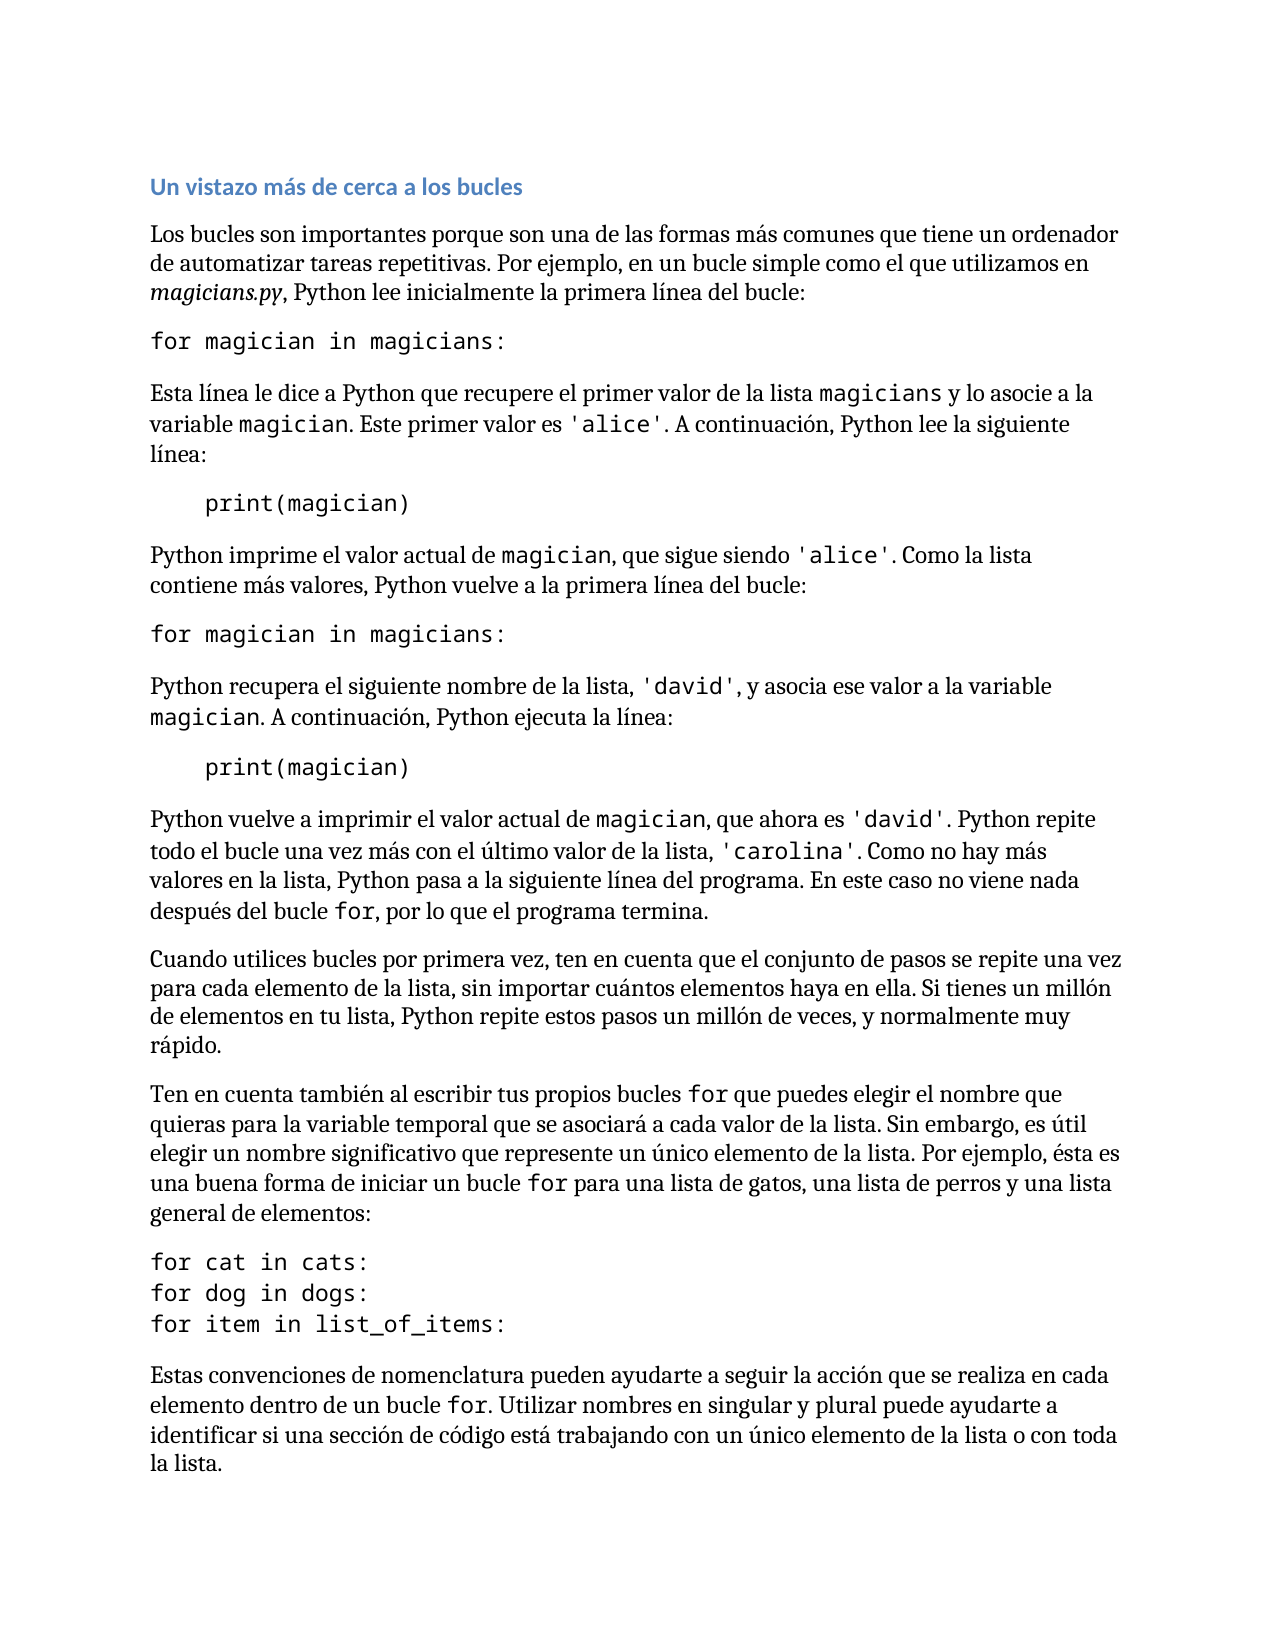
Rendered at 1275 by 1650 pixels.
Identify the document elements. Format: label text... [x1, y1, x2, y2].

text for magician in magicians: [150, 618, 1125, 649]
subtitle Un vistazo más de cerca a los bucles [150, 171, 1125, 201]
text print(magician) [150, 751, 1125, 783]
text Python vuelve a imprimir el valor actual de magician, que ahora es 'david'. Python repite todo el bucle una vez más con el último valor de la lista, 'carolina'. Como no hay más valores en la lista, Python pasa a la siguiente línea del programa. En este caso no viene nada después del bucle for, por lo que el programa termina. [150, 803, 1125, 926]
text Los bucles son importantes porque son una de las formas más comunes que tiene un ordenador de automatizar tareas repetitivas. Por ejemplo, en un bucle simple como el que utilizamos en magicians.py, Python lee inicialmente la primera línea del bucle: [150, 220, 1125, 306]
text print(magician) [150, 487, 1125, 518]
text Estas convenciones de nomenclatura pueden ayudarte a seguir la acción que se realiza en cada elemento dentro de un bucle for. Utilizar nombres en singular y plural puede ayudarte a identificar si una sección de código está trabajando con un único elemento de la lista o con toda la lista. [150, 1361, 1125, 1478]
text for magician in magicians: [150, 325, 1125, 356]
text Cuando utilices bucles por primera vez, ten en cuenta que el conjunto de pasos se repite una vez para cada elemento de la lista, sin importar cuántos elementos haya en ella. Si tienes un millón de elementos en tu lista, Python repite estos pasos un millón de veces, y normalmente muy rápido. [150, 945, 1125, 1060]
text for cat in cats: for dog in dogs: for item in list_of_items: [150, 1246, 1125, 1340]
text Esta línea le dice a Python que recupere el primer valor de la lista magicians y lo asocie a la variable magician. Este primer valor es 'alice'. A continuación, Python lee la siguiente línea: [150, 377, 1125, 468]
text Python imprime el valor actual de magician, que sigue siendo 'alice'. Como la lista contiene más valores, Python vuelve a la primera línea del bucle: [150, 539, 1125, 599]
text Python recupera el siguiente nombre de la lista, 'david', y asocia ese valor a la variable magician. A continuación, Python ejecuta la línea: [150, 670, 1125, 733]
text Ten en cuenta también al escribir tus propios bucles for que puedes elegir el nombre que quieras para la variable temporal que se asociará a cada valor de la lista. Sin embargo, es útil elegir un nombre significativo que represente un único elemento de la lista. Por ejemplo, ésta es una buena forma de iniciar un bucle for para una lista de gatos, una lista de perros y una lista general de elementos: [150, 1078, 1125, 1227]
